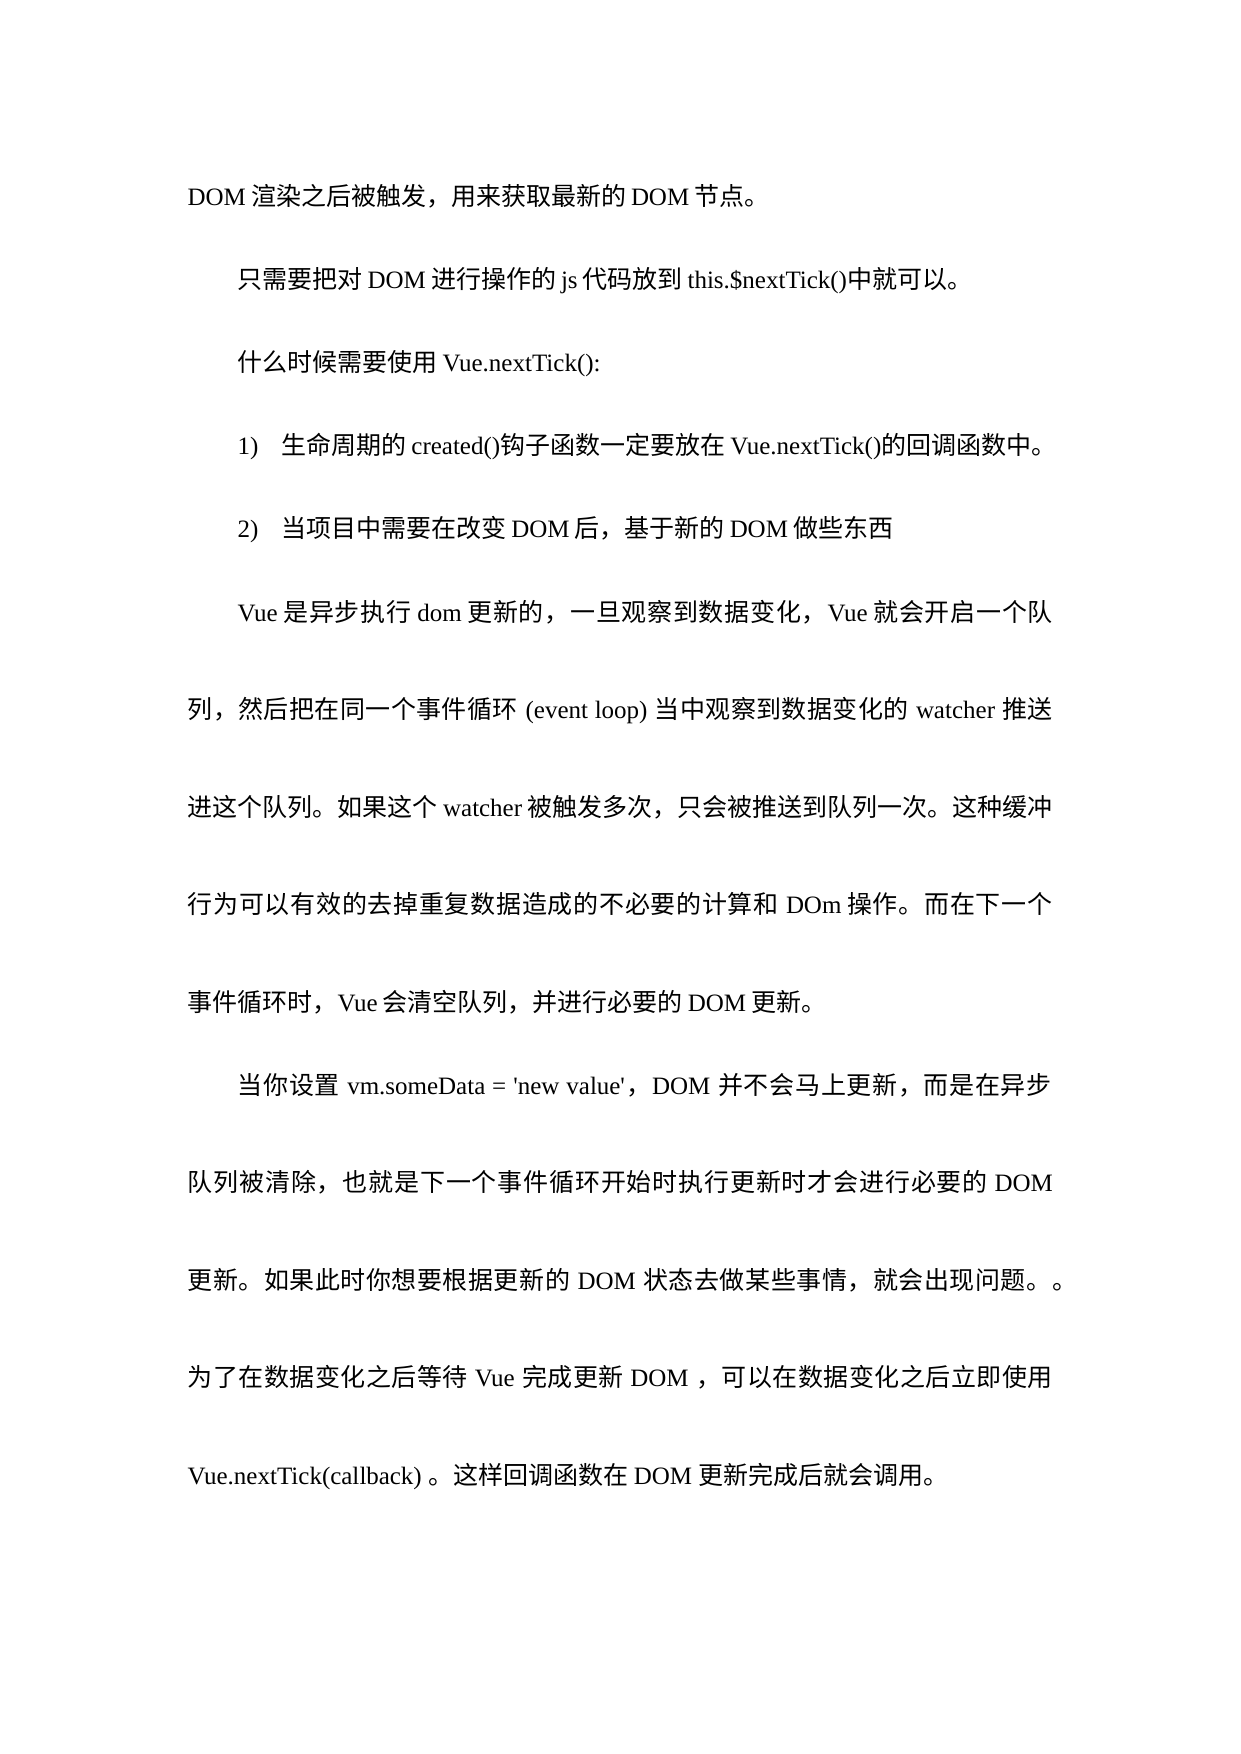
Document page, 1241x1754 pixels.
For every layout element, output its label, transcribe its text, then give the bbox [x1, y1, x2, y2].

text 只需要把对DOM进行操作的js代码放到this.$nextTick()中就可以。 [187, 245, 1053, 310]
list 生命周期的created()钩子函数一定要放在Vue.nextTick()的回调函数中。 [237, 411, 1053, 476]
text 什么时候需要使用Vue.nextTick(): [187, 328, 1053, 393]
text Vue是异步执行dom更新的，一旦观察到数据变化，Vue就会开启一个队列，然后把在同一个事件循环 (event loop) 当中观察到数据变化的 watcher 推送进这个队列。如果这个watcher被触发多次，只会被推送到队列一次。这种缓冲行为可以有效的去掉重复数据造成的不必要的计算和DOm操作。而在下一个事件循环时，Vue会清空队列，并进行必要的DOM更新。 [187, 578, 1053, 1033]
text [187, 162, 1053, 227]
text 当你设置 vm.someData = 'new value'，DOM 并不会马上更新，而是在异步队列被清除，也就是下一个事件循环开始时执行更新时才会进行必要的DOM更新。如果此时你想要根据更新的 DOM 状态去做某些事情，就会出现问题。。为了在数据变化之后等待 Vue 完成更新 DOM ，可以在数据变化之后立即使用 Vue.nextTick(callback) 。这样回调函数在 DOM 更新完成后就会调用。 [187, 1051, 1053, 1506]
list 当项目中需要在改变DOM后，基于新的DOM做些东西 [237, 494, 1053, 559]
